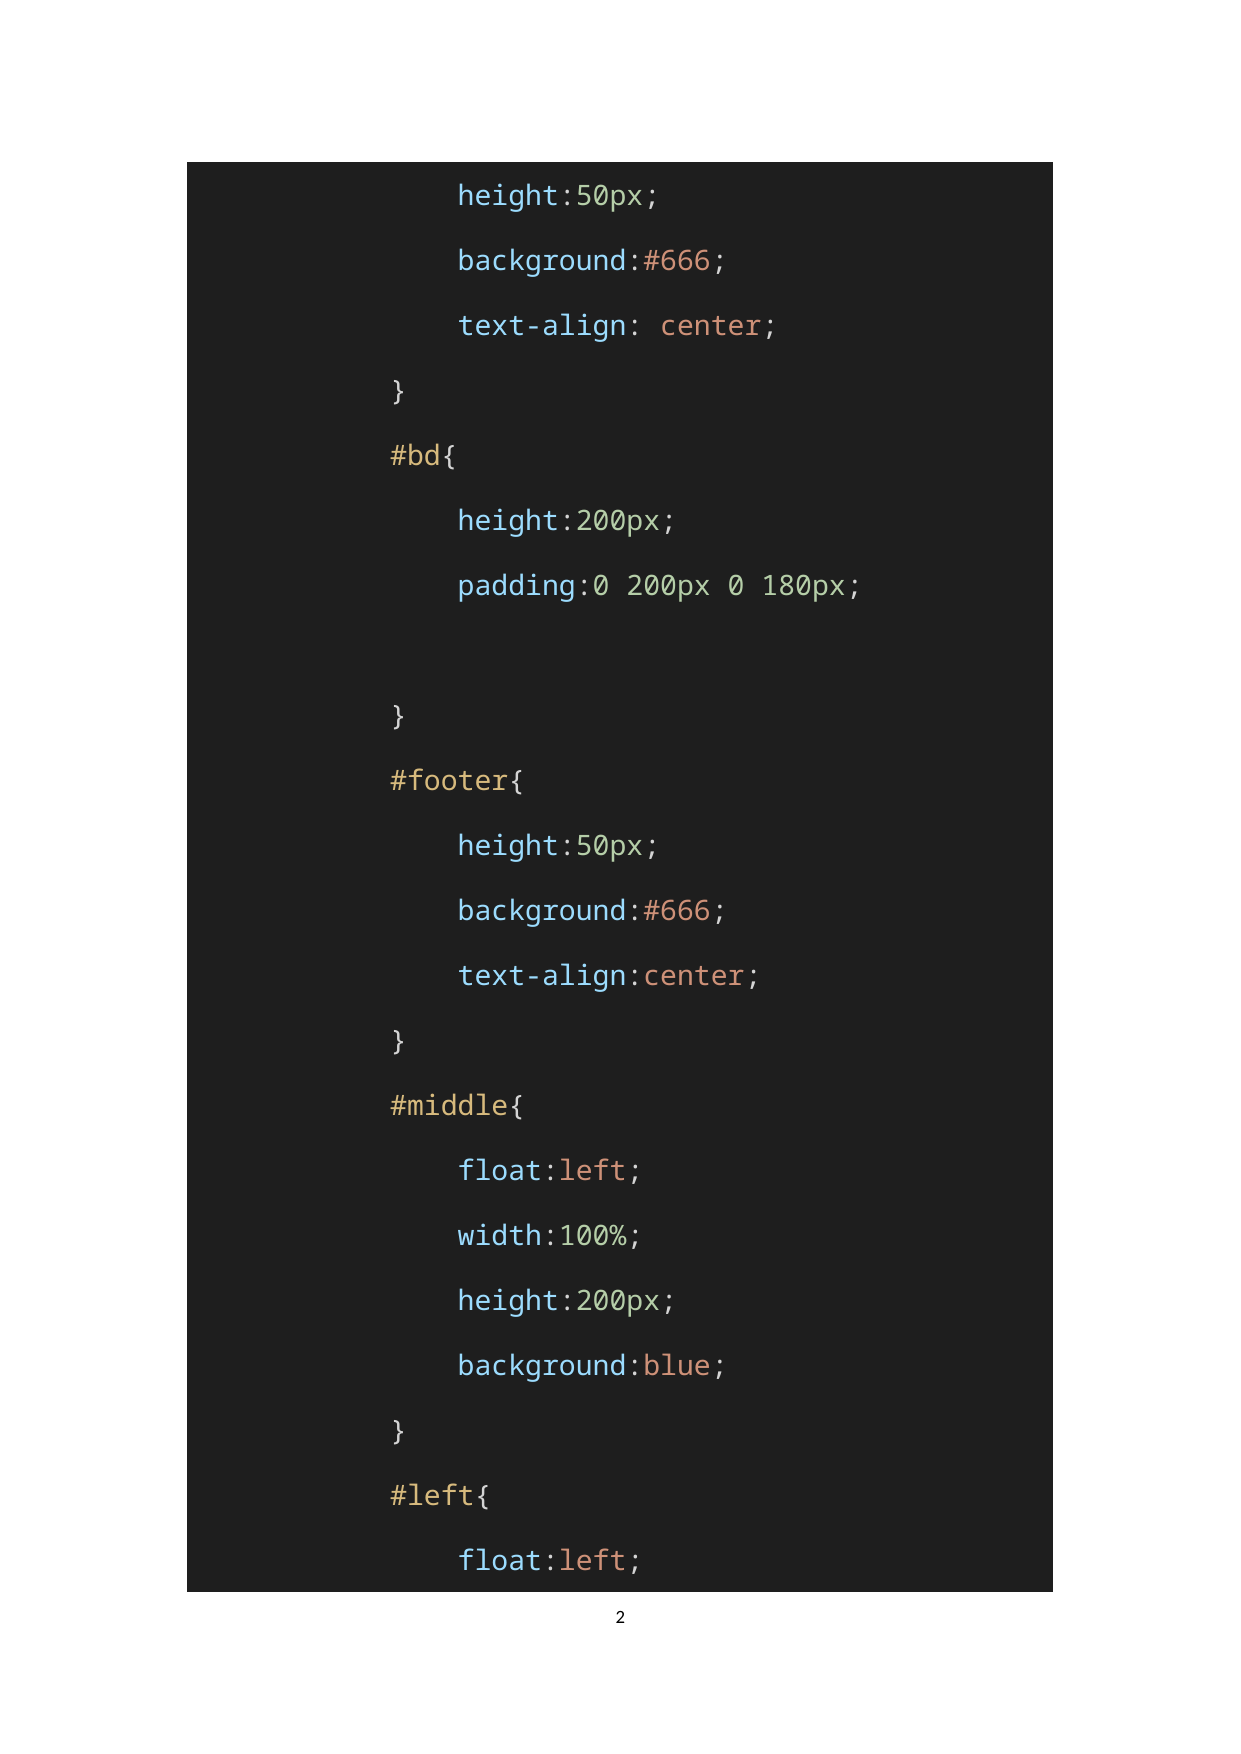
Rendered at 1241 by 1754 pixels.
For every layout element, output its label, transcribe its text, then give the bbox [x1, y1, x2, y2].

text background:blue; [187, 1332, 1053, 1397]
text } [187, 682, 1053, 747]
text text-align: center; [187, 292, 1053, 357]
text height:200px; [187, 487, 1053, 552]
text #bd{ [187, 422, 1053, 487]
text } [187, 1007, 1053, 1072]
text } [187, 357, 1053, 422]
text height:50px; [187, 812, 1053, 877]
text padding:0 200px 0 180px; [187, 552, 1053, 617]
text background:#666; [187, 877, 1053, 942]
text float:left; [187, 1137, 1053, 1202]
text #left{ [187, 1462, 1053, 1527]
text #footer{ [187, 747, 1053, 812]
text background:#666; [187, 227, 1053, 292]
text width:100%; [187, 1202, 1053, 1267]
text height:50px; [187, 162, 1053, 227]
text } [187, 1397, 1053, 1462]
text text-align:center; [187, 942, 1053, 1007]
text #middle{ [187, 1072, 1053, 1137]
text height:200px; [187, 1267, 1053, 1332]
text float:left; [187, 1527, 1053, 1592]
